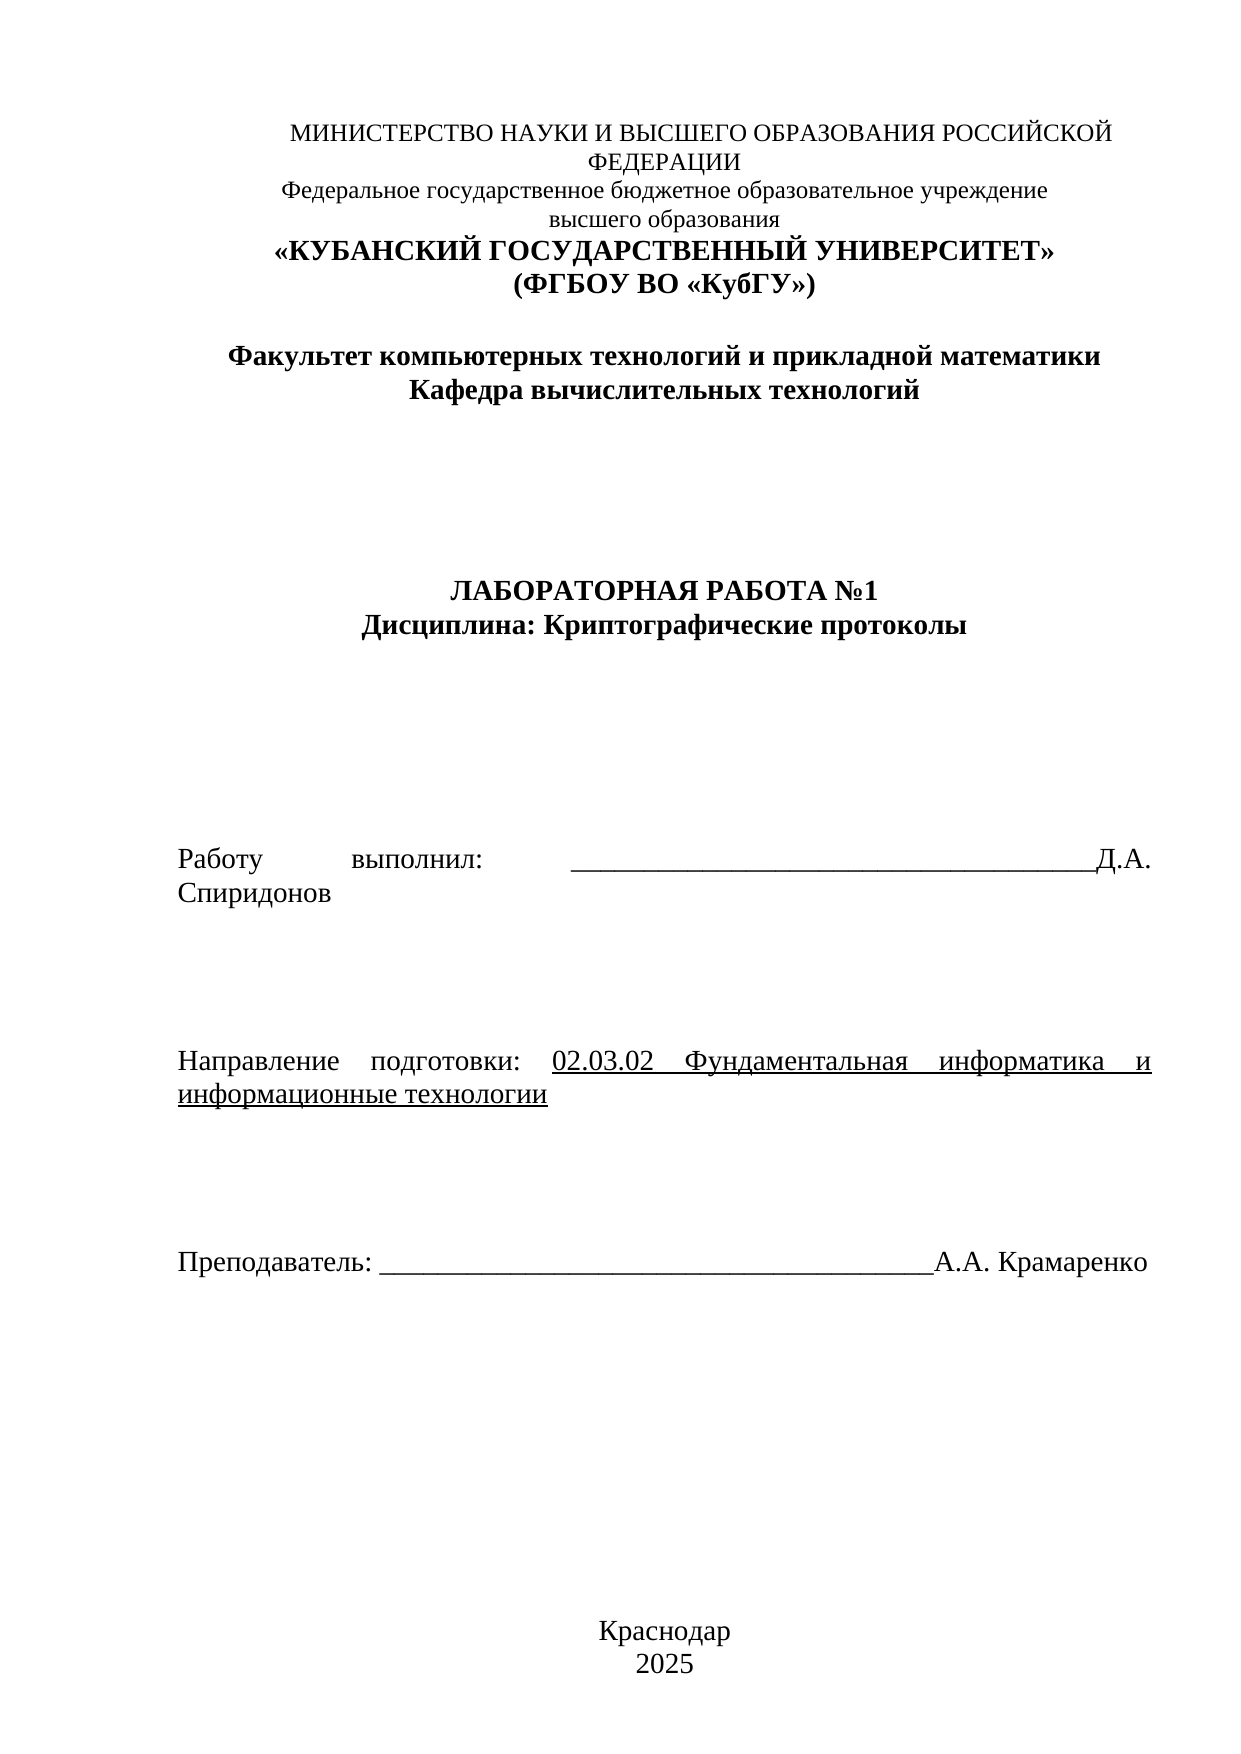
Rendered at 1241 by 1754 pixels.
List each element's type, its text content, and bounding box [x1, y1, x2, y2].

text Министерство науки и высшего образования Российской Федерации [177, 118, 1152, 176]
text Дисциплина: Криптографические протоколы [177, 607, 1152, 640]
text Работу выполнил: ____________________________________Д.А. Спиридонов [177, 842, 1152, 909]
text Кафедра вычислительных технологий [177, 372, 1152, 406]
text Направление подготовки: 02.03.02 Фундаментальная информатика и информационные технологии [177, 1043, 1152, 1110]
text ЛАБОРАТОРНАЯ РАБОТА №1 [177, 573, 1152, 607]
text (ФГБОУ ВО «КубГУ») [177, 267, 1152, 300]
text Преподаватель: ______________________________________А.А. Крамаренко [177, 1244, 1152, 1278]
text Факультет компьютерных технологий и прикладной математики [177, 338, 1152, 372]
text Федеральное государственное бюджетное образовательное учреждение [177, 176, 1152, 204]
text «КУБАНСКИЙ ГОСУДАРСТВЕННЫЙ УНИВЕРСИТЕТ» [177, 233, 1152, 267]
text высшего образования [177, 204, 1152, 233]
